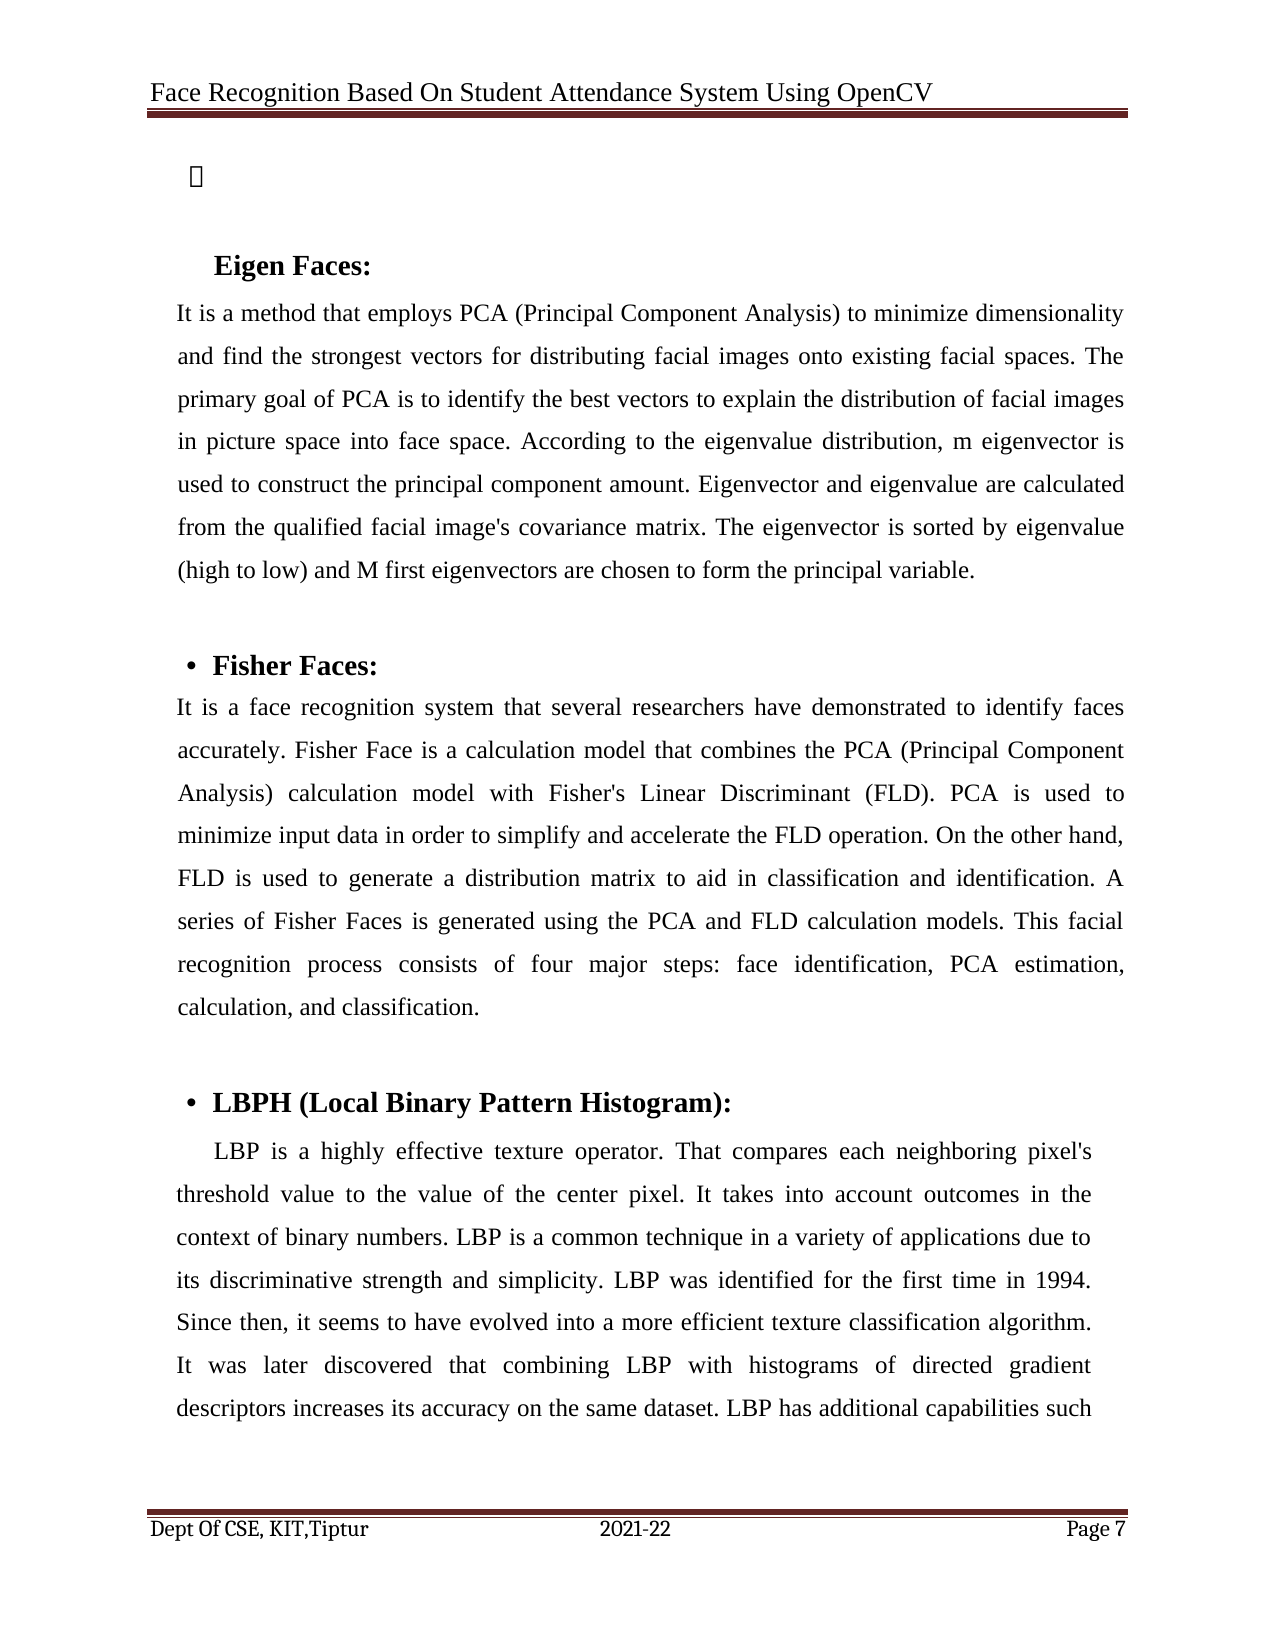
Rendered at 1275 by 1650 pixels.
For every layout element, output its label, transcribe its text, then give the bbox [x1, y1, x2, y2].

list LBPH (Local Binary Pattern Histogram): [186, 1085, 1126, 1118]
text It is a method that employs PCA (Principal Component Analysis) to minimize dimensionality and find the strongest vectors for distributing facial images onto existing facial spaces. The primary goal of PCA is to identify the best vectors to explain the distribution of facial images in picture space into face space. According to the eigenvalue distribution, m eigenvector is used to construct the principal component amount. Eigenvector and eigenvalue are calculated from the qualified facial image's covariance matrix. The eigenvector is sorted by eigenvalue (high to low) and M first eigenvectors are chosen to form the principal variable. [176, 298, 1126, 584]
text Eigen Faces: [214, 248, 1126, 282]
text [176, 1136, 1093, 1422]
text It is a face recognition system that several researchers have demonstrated to identify faces accurately. Fisher Face is a calculation model that combines the PCA (Principal Component Analysis) calculation model with Fisher's Linear Discriminant (FLD). PCA is used to minimize input data in order to simplify and accelerate the FLD operation. On the other hand, FLD is used to generate a distribution matrix to aid in classification and identification. A series of Fisher Faces is generated using the PCA and FLD calculation models. This facial recognition process consists of four major steps: face identification, PCA estimation, calculation, and classification. [176, 692, 1126, 1021]
list Fisher Faces: [186, 648, 1126, 682]
